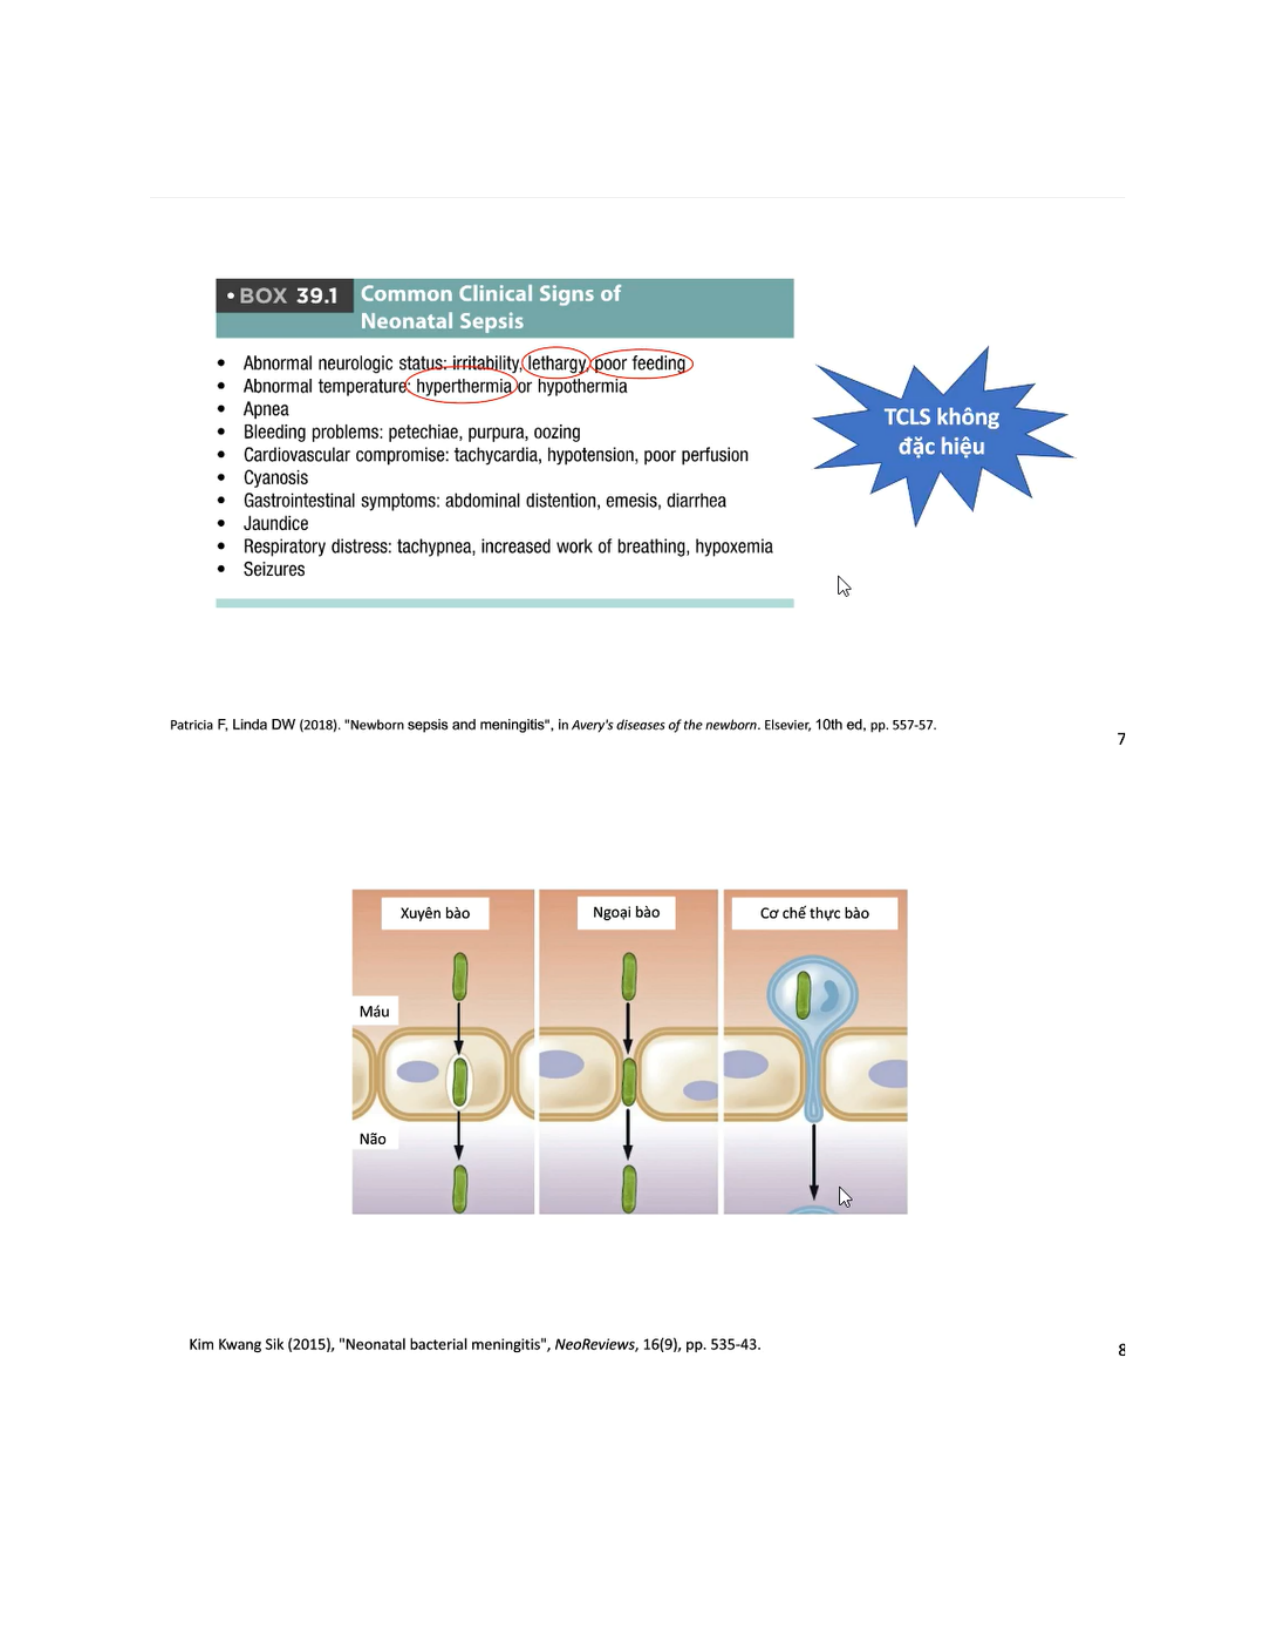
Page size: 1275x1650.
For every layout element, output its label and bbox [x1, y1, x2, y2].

picture [150, 197, 1125, 746]
picture [150, 812, 1125, 1357]
